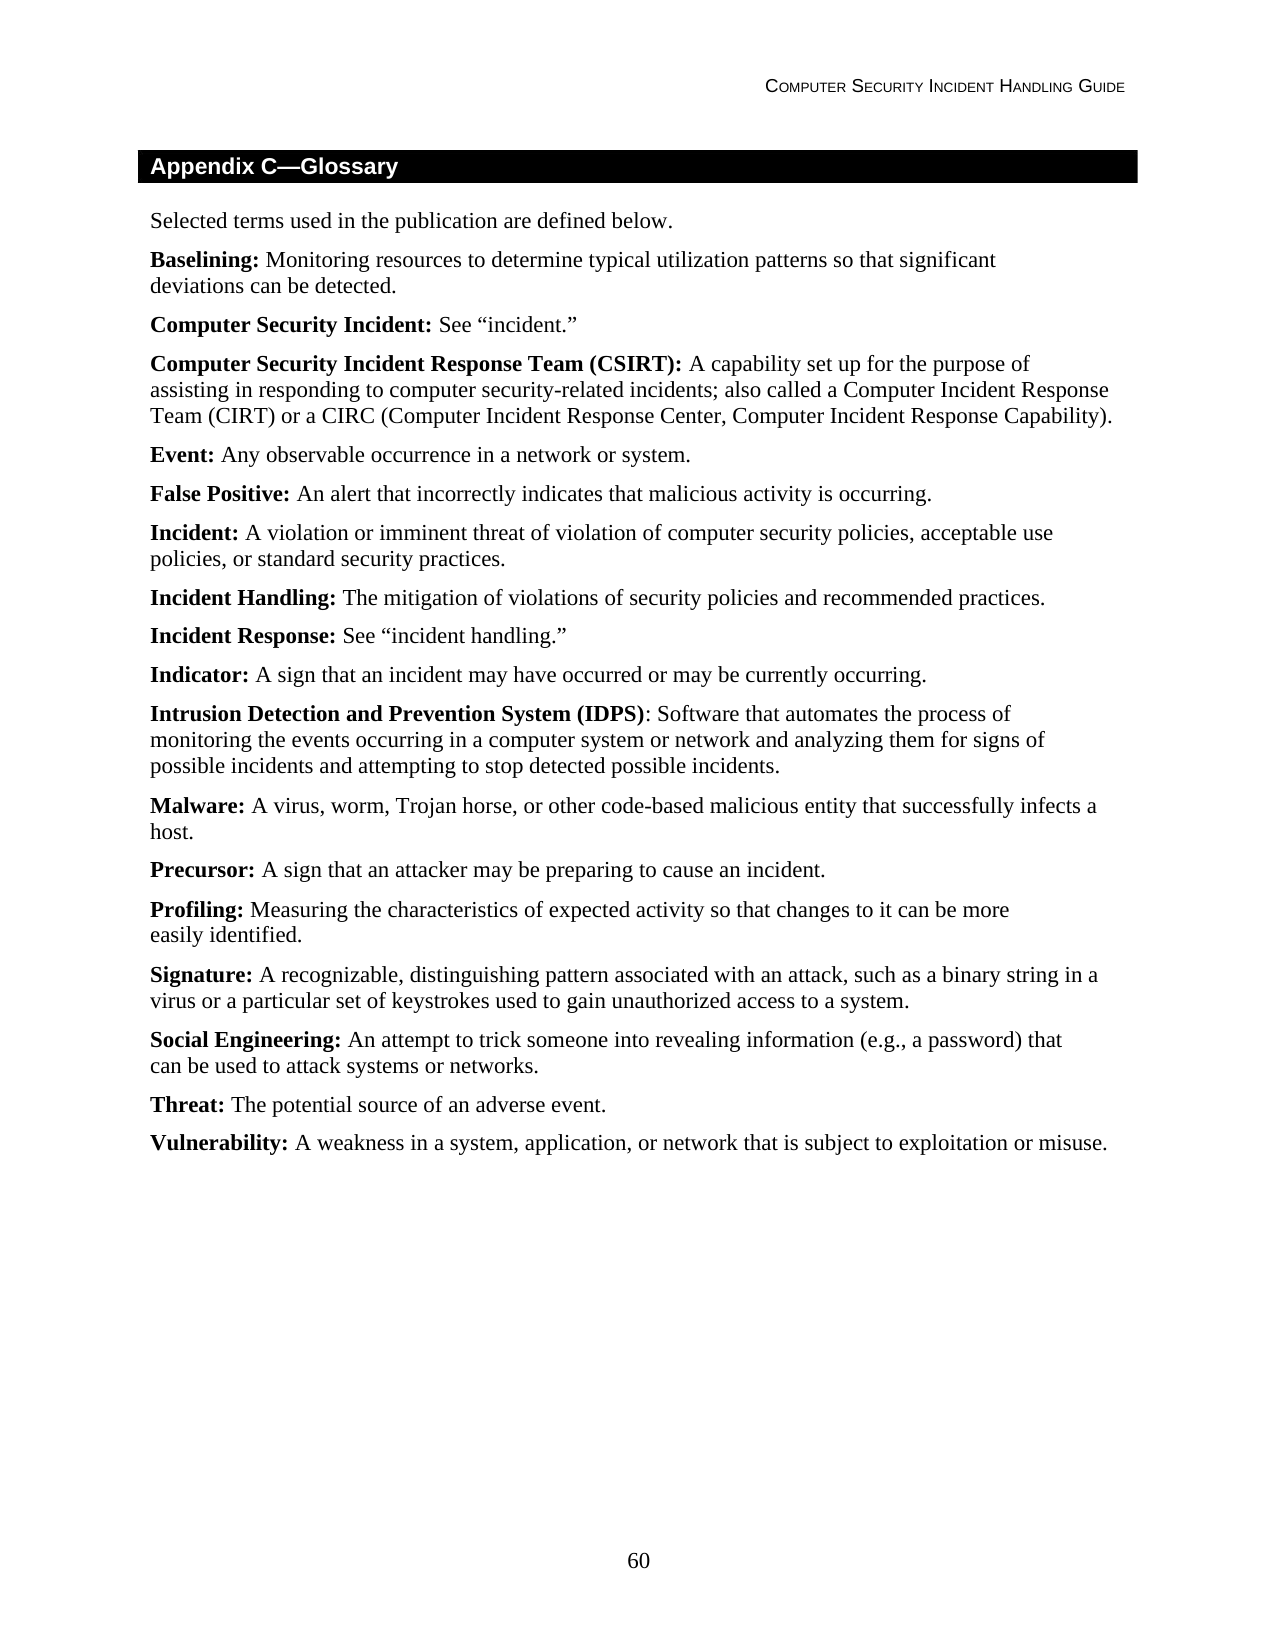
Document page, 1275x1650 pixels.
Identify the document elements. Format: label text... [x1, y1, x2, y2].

text Computer Security Incident: See “incident.” [150, 311, 1125, 337]
text Threat: The potential source of an adverse event. [150, 1091, 1125, 1117]
text 60 [150, 1547, 1127, 1573]
picture [137, 150, 1138, 183]
text Incident Response: See “incident handling.” [150, 622, 1125, 649]
text Social Engineering: An attempt to trick someone into revealing information (e.g., a password) that can be used to attack systems or networks. [150, 1027, 1100, 1078]
text Signature: A recognizable, distinguishing pattern associated with an attack, such as a binary string in a virus or a particular set of keystrokes used to gain unauthorized access to a system. [150, 961, 1100, 1013]
text Indicator: A sign that an incident may have occurred or may be currently occurring. [150, 661, 1125, 688]
text Vulnerability: A weakness in a system, application, or network that is subject to exploitation or misuse. [150, 1129, 1125, 1156]
text Appendix C—Glossary [150, 153, 1125, 179]
text False Positive: An alert that incorrectly indicates that malicious activity is occurring. [150, 480, 1125, 506]
text Intrusion Detection and Prevention System (IDPS): Software that automates the process of monitoring the events occurring in a computer system or network and analyzing them for signs of possible incidents and attempting to stop detected possible incidents. [150, 701, 1119, 779]
text Event: Any observable occurrence in a network or system. [150, 441, 1125, 467]
text Computer Security Incident Response Team (CSIRT): A capability set up for the purpose of assisting in responding to computer security-related incidents; also called a Computer Incident Response Team (CIRT) or a CIRC (Computer Incident Response Center, Computer Incident Response Capability). [150, 351, 1114, 428]
text Baselining: Monitoring resources to determine typical utilization patterns so that significant deviations can be detected. [150, 247, 1096, 298]
text COMPUTER SECURITY INCIDENT HANDLING GUIDE [150, 75, 1125, 96]
text Malware: A virus, worm, Trojan horse, or other code-based malicious entity that successfully infects a host. [150, 792, 1098, 844]
text Incident: A violation or imminent threat of violation of computer security policies, acceptable use policies, or standard security practices. [150, 520, 1054, 571]
text Precursor: A sign that an attacker may be preparing to cause an incident. [150, 856, 1125, 883]
text Selected terms used in the publication are defined below. [150, 207, 1125, 233]
text Incident Handling: The mitigation of violations of security policies and recommended practices. [150, 584, 1125, 610]
text Profiling: Measuring the characteristics of expected activity so that changes to it can be more easily identified. [150, 897, 1069, 948]
